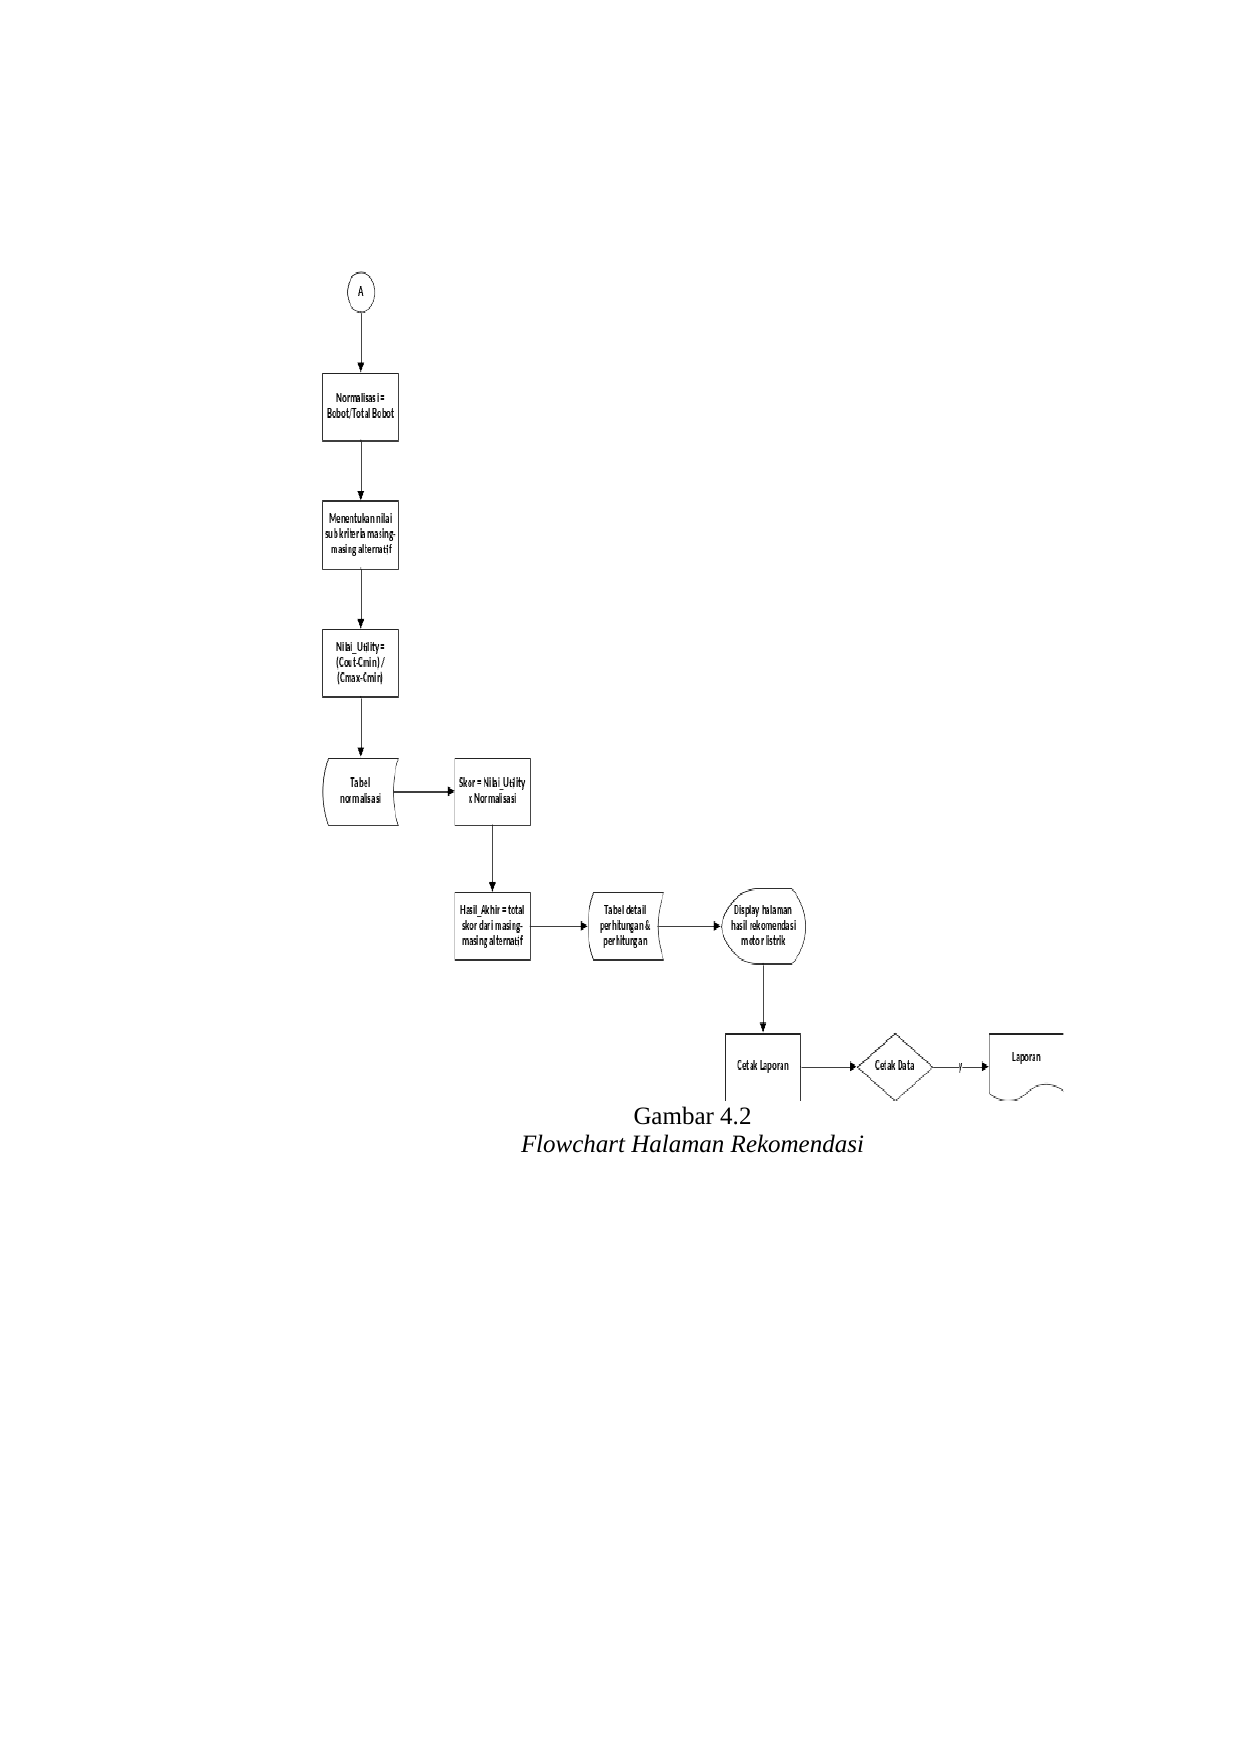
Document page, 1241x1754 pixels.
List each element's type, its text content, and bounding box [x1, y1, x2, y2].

list Gambar 4.2 [321, 1101, 1063, 1129]
list Flowchart Halaman Rekomendasi [321, 1129, 1063, 1158]
